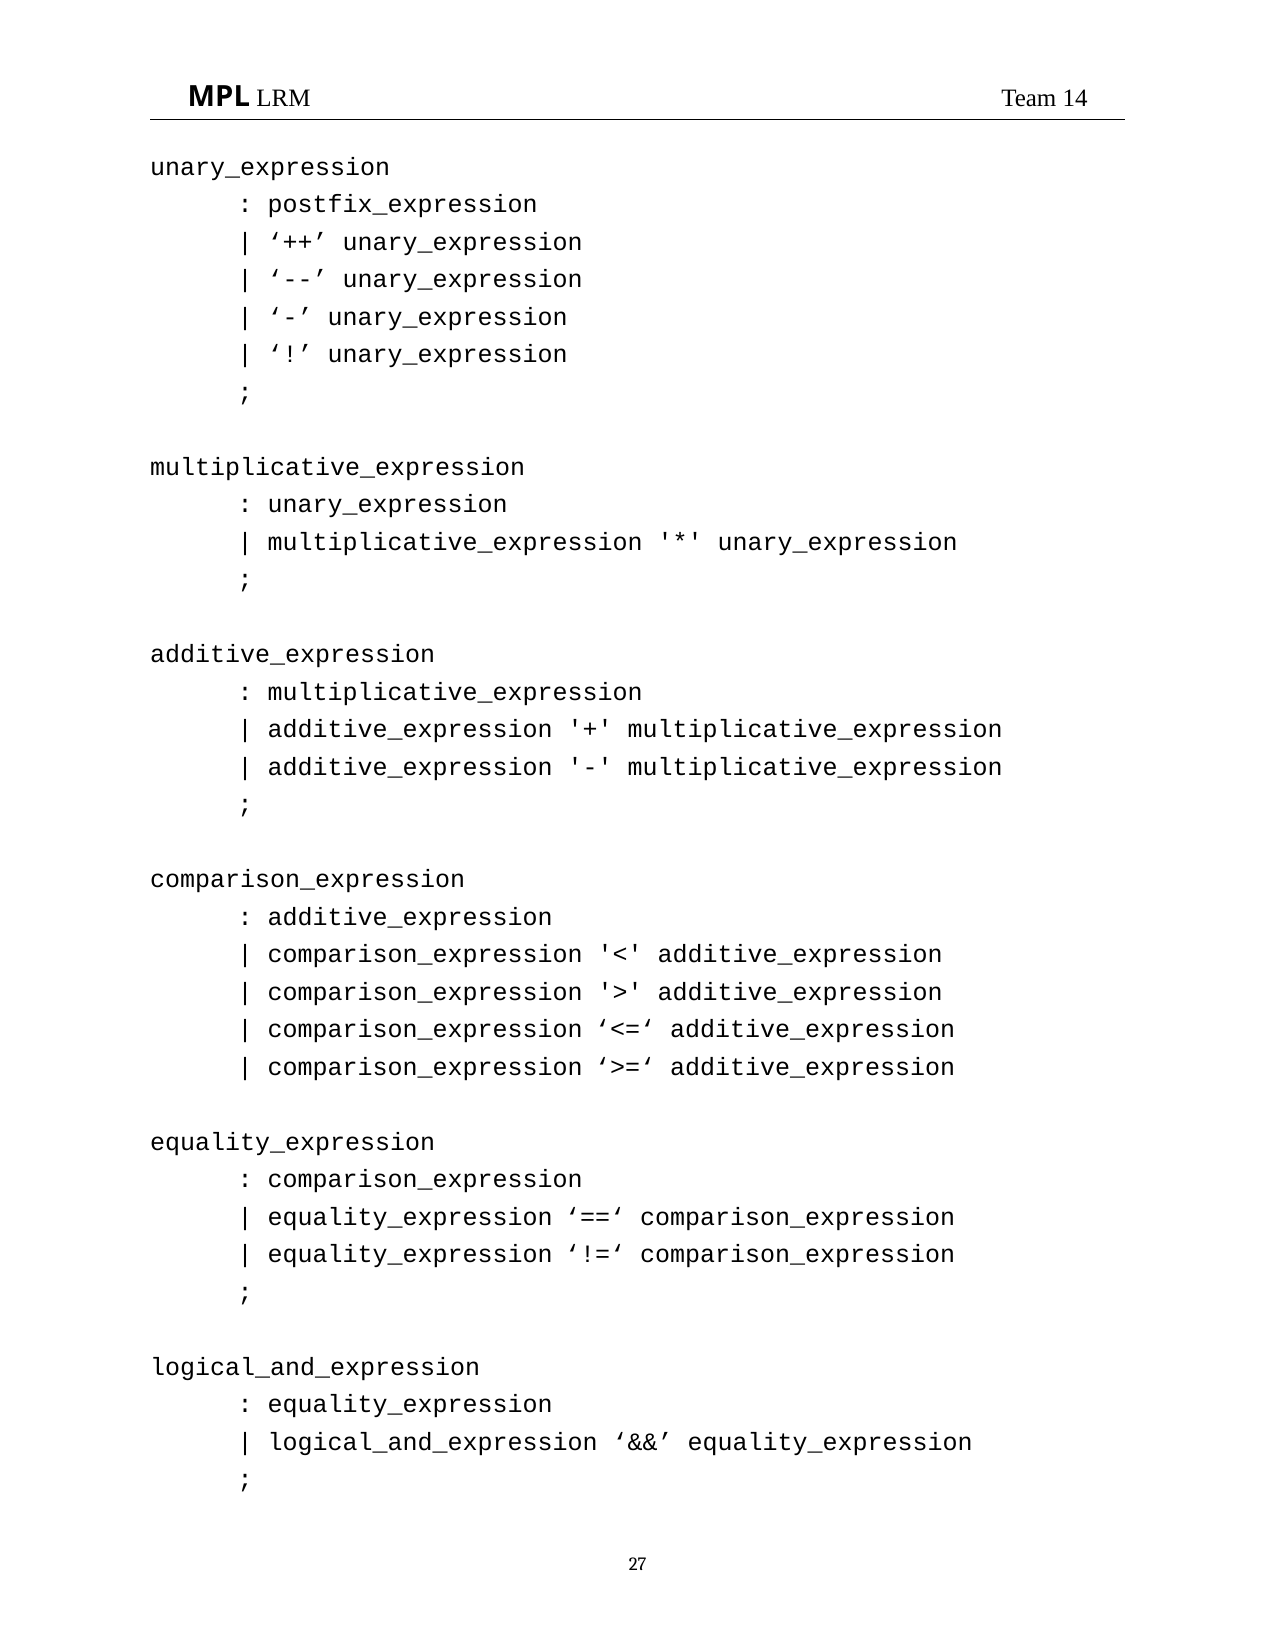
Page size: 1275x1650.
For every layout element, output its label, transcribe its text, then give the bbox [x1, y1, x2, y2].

text | ‘!’ unary_expression [162, 337, 1125, 375]
text logical_and_expression [150, 1350, 1125, 1387]
text | ‘-’ unary_expression [162, 300, 1125, 337]
text : comparison_expression | equality_expression ‘==‘ comparison_expression | equality_expression ‘!=‘ comparison_expression ; [194, 1162, 1125, 1312]
text equality_expression [150, 1125, 1125, 1162]
text ; [194, 562, 1125, 600]
text | logical_and_expression ‘&&’ equality_expression [150, 1425, 1125, 1462]
text multiplicative_expression [150, 450, 1125, 487]
text : additive_expression | comparison_expression '<' additive_expression | comparison_expression '>' additive_expression | comparison_expression ‘<=‘ additive_expression | comparison_expression ‘>=‘ additive_expression [194, 900, 1125, 1087]
text : unary_expression | multiplicative_expression '*' unary_expression [194, 487, 1125, 562]
text ; [150, 1462, 1125, 1500]
text : equality_expression [162, 1387, 1125, 1425]
text unary_expression : postfix_expression | ‘++’ unary_expression | ‘--’ unary_expression [150, 150, 1125, 300]
text additive_expression : multiplicative_expression | additive_expression '+' multiplicative_expression | additive_expression '-' multiplicative_expression ; comparison_expression [150, 637, 1125, 900]
text ; [162, 375, 1125, 412]
